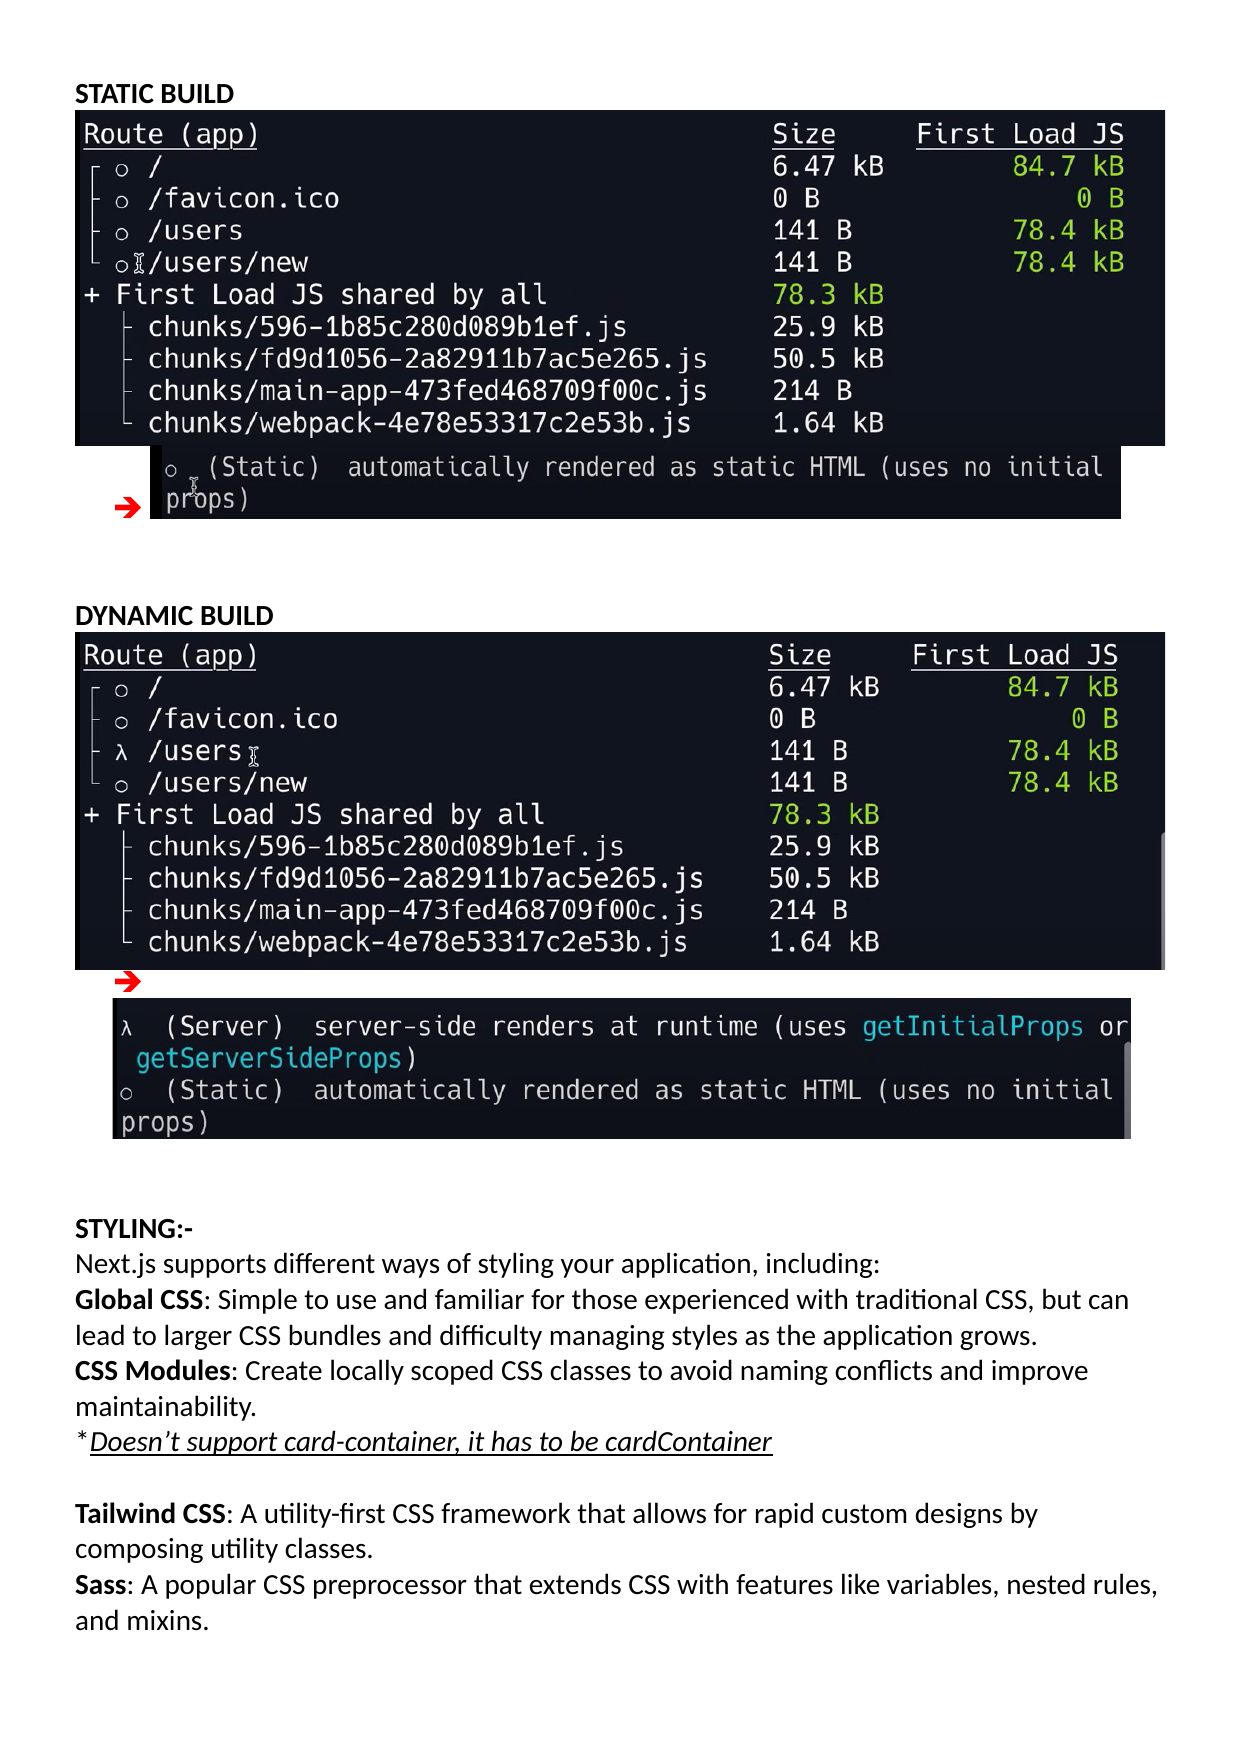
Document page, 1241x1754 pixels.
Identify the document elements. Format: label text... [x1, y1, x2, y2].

text CSS Modules: Create locally scoped CSS classes to avoid naming conflicts and improve maintainability. [75, 1352, 1165, 1423]
picture [75, 110, 1166, 519]
text *Doesn’t support card-container, it has to be cardContainer [75, 1423, 1165, 1459]
picture [75, 632, 1166, 970]
text STYLING:- [75, 1210, 1165, 1245]
picture [112, 998, 1131, 1139]
text Next.js supports different ways of styling your application, including: [75, 1245, 1165, 1281]
text Global CSS: Simple to use and familiar for those experienced with traditional CSS, but can lead to larger CSS bundles and difficulty managing styles as the application grows. [75, 1281, 1165, 1352]
text Sass: A popular CSS preprocessor that extends CSS with features like variables, nested rules, and mixins. [75, 1566, 1165, 1637]
text DYNAMIC BUILD [75, 597, 1165, 632]
text Tailwind CSS: A utility-first CSS framework that allows for rapid custom designs by composing utility classes. [75, 1495, 1165, 1566]
text STATIC BUILD [75, 75, 1165, 110]
